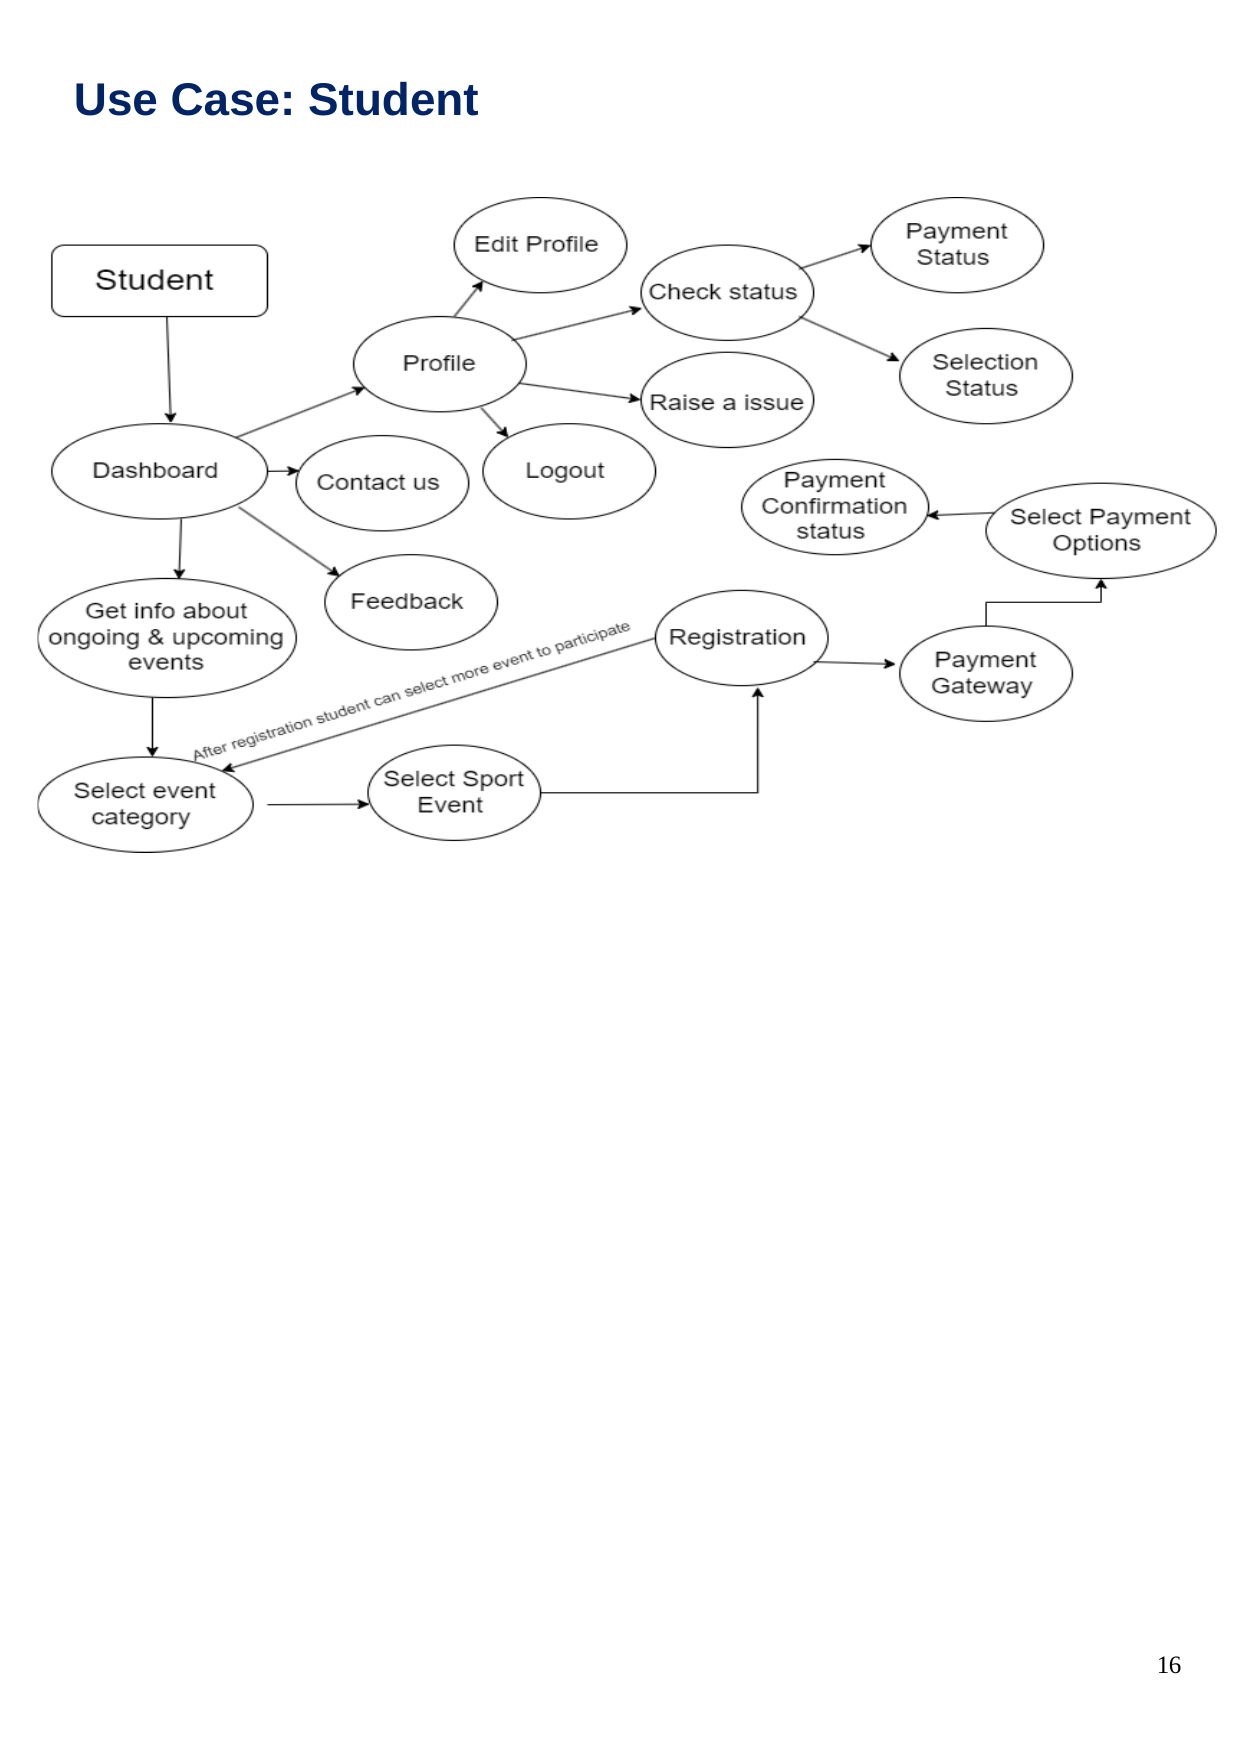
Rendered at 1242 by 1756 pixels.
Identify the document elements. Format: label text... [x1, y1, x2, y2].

text Use Case: Student [74, 73, 1217, 126]
picture [37, 197, 1217, 853]
